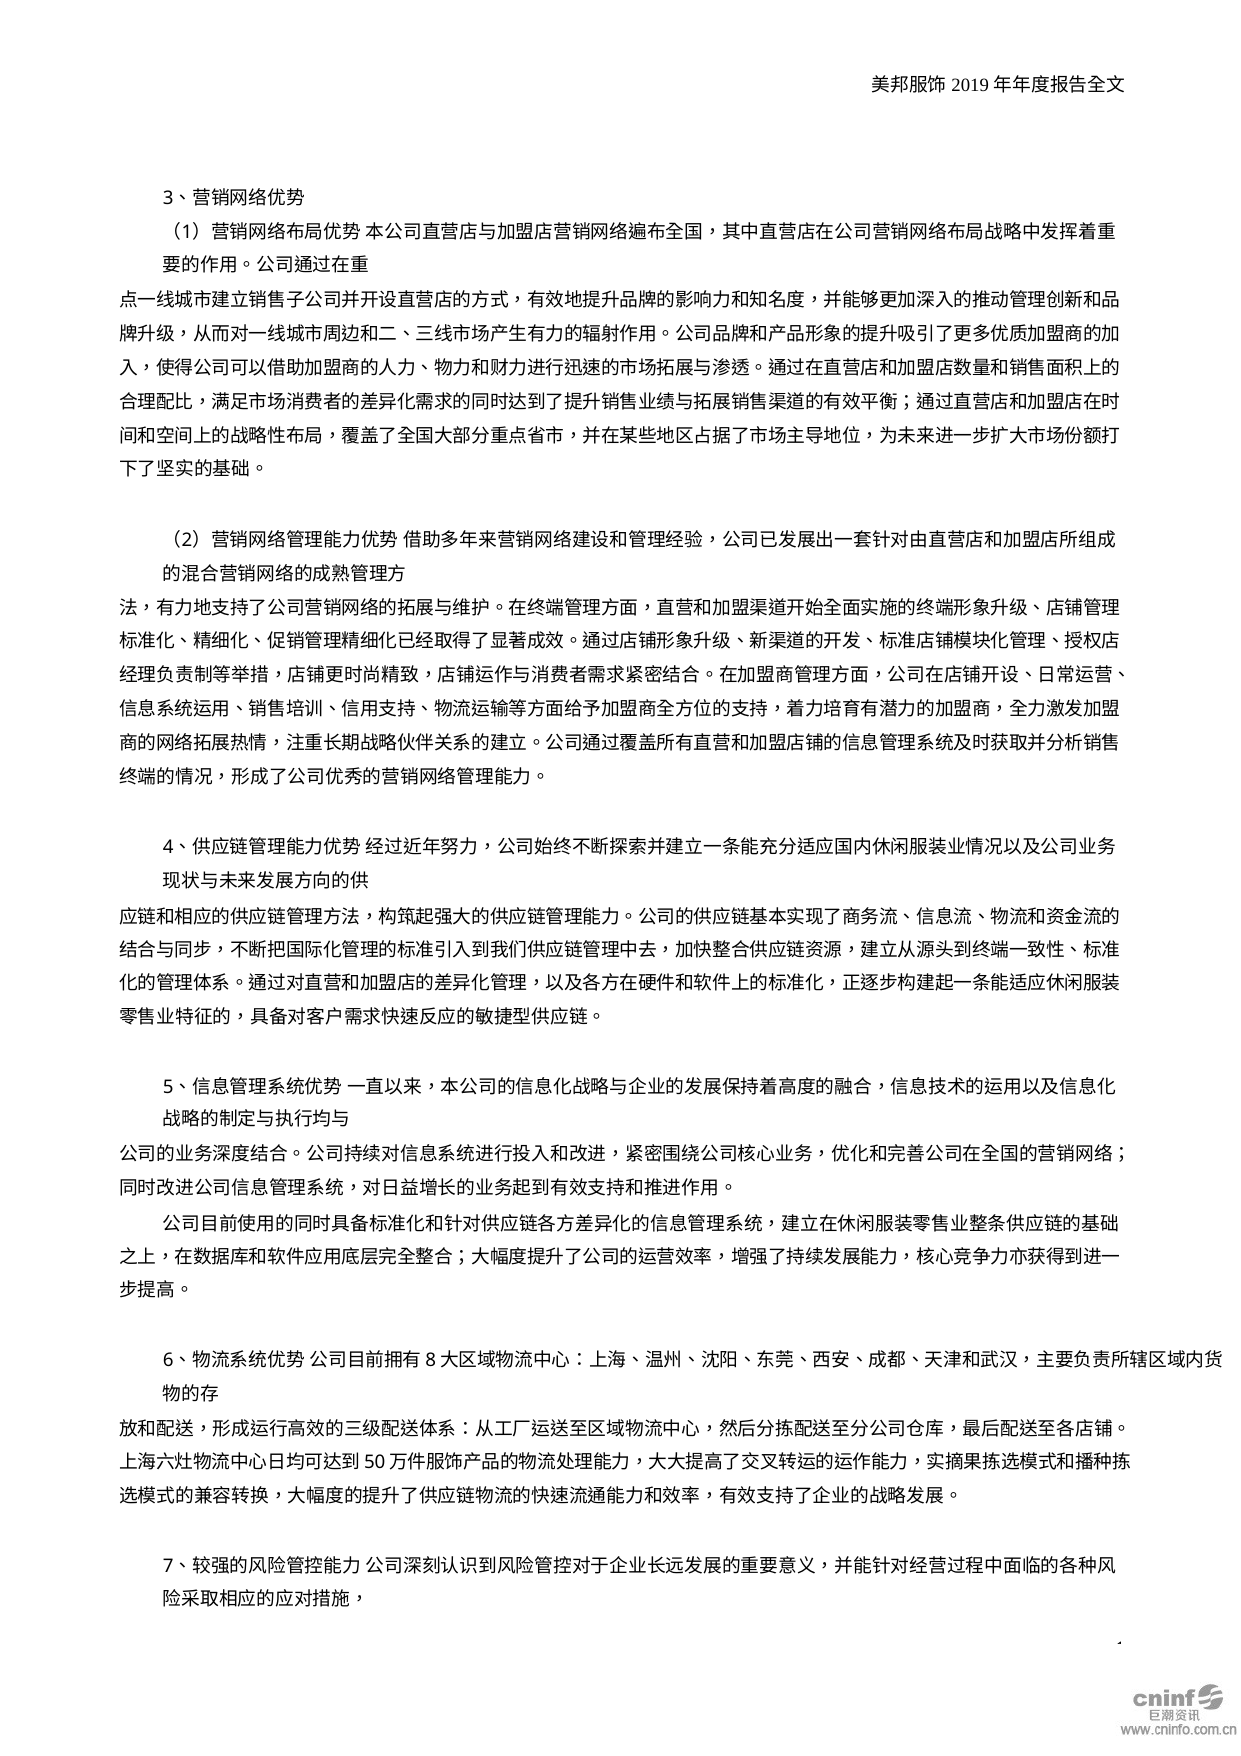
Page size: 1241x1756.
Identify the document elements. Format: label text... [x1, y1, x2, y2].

text 点一线城市建立销售子公司并开设直营店的方式，有效地提升品牌的影响力和知名度，并能够更加深入的推动管理创新和品 牌升级，从而对一线城市周边和二、三线市场产生有力的辐射作用。公司品牌和产品形象的提升吸引了更多优质加盟商的加 入，使得公司可以借助加盟商的人力、物力和财力进行迅速的市场拓展与渗透。通过在直营店和加盟店数量和销售面积上的 合理配比，满足市场消费者的差异化需求的同时达到了提升销售业绩与拓展销售渠道的有效平衡；通过直营店和加盟店在时 间和空间上的战略性布局，覆盖了全国大部分重点省市，并在某些地区占据了市场主导地位，为未来进一步扩大市场份额打 下了坚实的基础。 [119, 286, 1123, 481]
text 3、营销网络优势 [163, 184, 1240, 210]
text 法，有力地支持了公司营销网络的拓展与维护。在终端管理方面，直营和加盟渠道开始全面实施的终端形象升级、店铺管理 标准化、精细化、促销管理精细化已经取得了显著成效。通过店铺形象升级、新渠道的开发、标准店铺模块化管理、授权店 经理负责制等举措，店铺更时尚精致，店铺运作与消费者需求紧密结合。在加盟商管理方面，公司在店铺开设、日常运营、 信息系统运用、销售培训、信用支持、物流运输等方面给予加盟商全方位的支持，着力培育有潜力的加盟商，全力激发加盟 商的网络拓展热情，注重长期战略伙伴关系的建立。公司通过覆盖所有直营和加盟店铺的信息管理系统及时获取并分析销售 终端的情况，形成了公司优秀的营销网络管理能力。 [119, 594, 1133, 789]
text 公司的业务深度结合。公司持续对信息系统进行投入和改进，紧密围绕公司核心业务，优化和完善公司在全国的营销网络； 同时改进公司信息管理系统，对日益增长的业务起到有效支持和推进作用。 [119, 1140, 1133, 1200]
text 7、较强的风险管控能力 公司深刻认识到风险管控对于企业长远发展的重要意义，并能针对经营过程中面临的各种风险采取相应的应对措施， [163, 1552, 1121, 1611]
text 6、物流系统优势 公司目前拥有8大区域物流中心：上海、温州、沈阳、东莞、西安、成都、天津和武汉，主要负责所辖区域内货物的存 [163, 1346, 1240, 1406]
text 公司目前使用的同时具备标准化和针对供应链各方差异化的信息管理系统，建立在休闲服装零售业整条供应链的基础 之上，在数据库和软件应用底层完全整合；大幅度提升了公司的运营效率，增强了持续发展能力，核心竞争力亦获得到进一 步提高。 [119, 1210, 1124, 1302]
text 5、信息管理系统优势 一直以来，本公司的信息化战略与企业的发展保持着高度的融合，信息技术的运用以及信息化战略的制定与执行均与 [163, 1073, 1121, 1131]
text （1）营销网络布局优势 本公司直营店与加盟店营销网络遍布全国，其中直营店在公司营销网络布局战略中发挥着重要的作用。公司通过在重 [163, 218, 1121, 276]
text 应链和相应的供应链管理方法，构筑起强大的供应链管理能力。公司的供应链基本实现了商务流、信息流、物流和资金流的 结合与同步，不断把国际化管理的标准引入到我们供应链管理中去，加快整合供应链资源，建立从源头到终端一致性、标准 化的管理体系。通过对直营和加盟店的差异化管理，以及各方在硬件和软件上的标准化，正逐步构建起一条能适应休闲服装 零售业特征的，具备对客户需求快速反应的敏捷型供应链。 [119, 903, 1125, 1028]
text 4、供应链管理能力优势 经过近年努力，公司始终不断探索并建立一条能充分适应国内休闲服装业情况以及公司业务现状与未来发展方向的供 [163, 833, 1121, 893]
text （2）营销网络管理能力优势 借助多年来营销网络建设和管理经验，公司已发展出一套针对由直营店和加盟店所组成的混合营销网络的成熟管理方 [163, 526, 1121, 585]
text 放和配送，形成运行高效的三级配送体系：从工厂运送至区域物流中心，然后分拣配送至分公司仓库，最后配送至各店铺。 上海六灶物流中心日均可达到50万件服饰产品的物流处理能力，大大提高了交叉转运的运作能力，实摘果拣选模式和播种拣 选模式的兼容转换，大幅度的提升了供应链物流的快速流通能力和效率，有效支持了企业的战略发展。 [119, 1416, 1133, 1507]
picture [1115, 1681, 1240, 1738]
